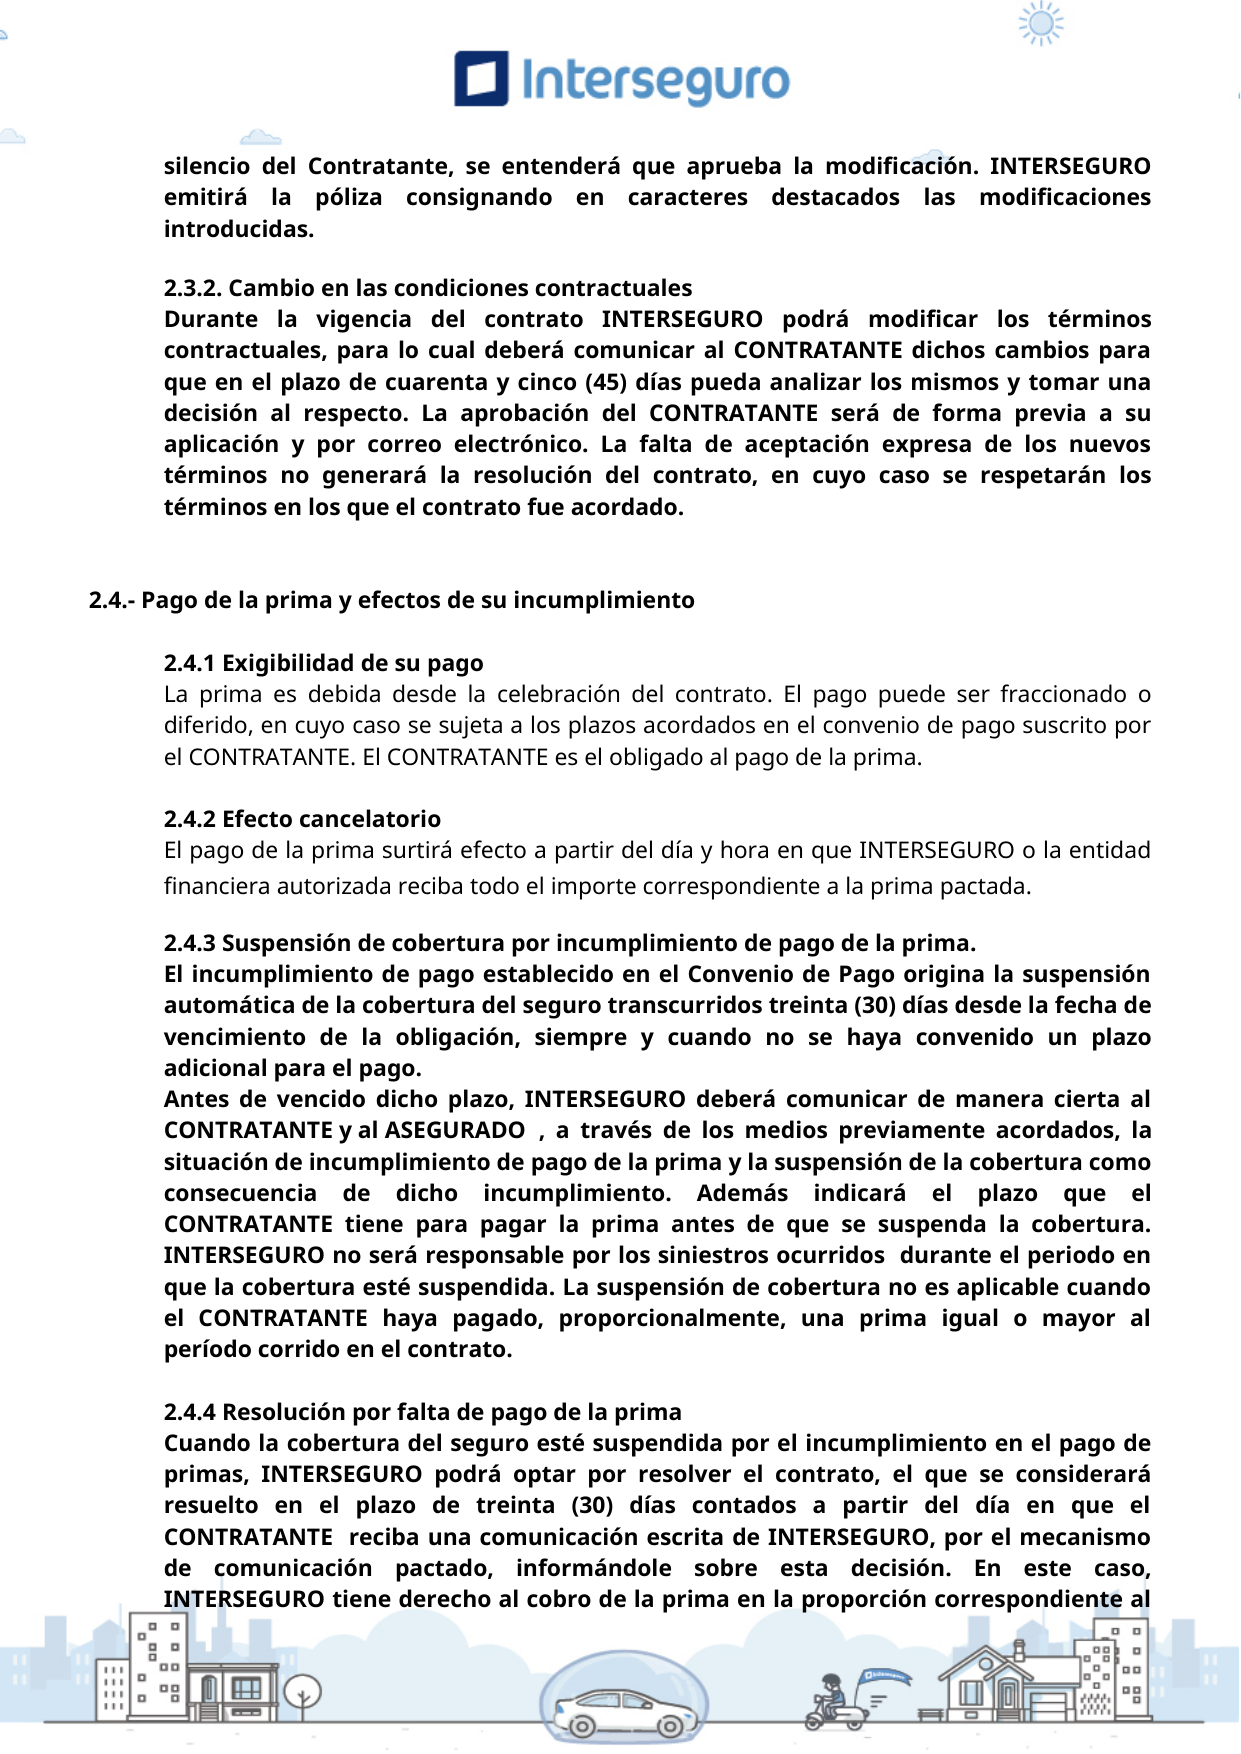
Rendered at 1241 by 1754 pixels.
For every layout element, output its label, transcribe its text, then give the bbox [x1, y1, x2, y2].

text 2.4.4 Resolución por falta de pago de la prima [88, 1396, 1153, 1427]
text Durante la vigencia del contrato INTERSEGURO podrá modificar los términos contractuales, para lo cual deberá comunicar al CONTRATANTE dichos cambios para que en el plazo de cuarenta y cinco (45) días pueda analizar los mismos y tomar una decisión al respecto. La aprobación del CONTRATANTE será de forma previa a su aplicación y por correo electrónico. La falta de aceptación expresa de los nuevos términos no generará la resolución del contrato, en cuyo caso se respetarán los términos en los que el contrato fue acordado. [163, 303, 1153, 522]
text La prima es debida desde la celebración del contrato. El pago puede ser fraccionado o diferido, en cuyo caso se sujeta a los plazos acordados en el convenio de pago suscrito por el CONTRATANTE. El CONTRATANTE es el obligado al pago de la prima. [163, 678, 1153, 772]
text 2.4.2 Efecto cancelatorio [88, 803, 1153, 834]
picture [0, 1571, 1239, 1750]
text El pago de la prima surtirá efecto a partir del día y hora en que INTERSEGURO o la entidad financiera autorizada reciba todo el importe correspondiente a la prima pactada. [163, 834, 1153, 901]
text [163, 150, 1153, 244]
text 2.4.- Pago de la prima y efectos de su incumplimiento [88, 584, 1153, 616]
text 2.4.1 Exigibilidad de su pago [88, 647, 1153, 678]
text El incumplimiento de pago establecido en el Convenio de Pago origina la suspensión automática de la cobertura del seguro transcurridos treinta (30) días desde la fecha de vencimiento de la obligación, siempre y cuando no se haya convenido un plazo adicional para el pago. [163, 958, 1153, 1083]
text Antes de vencido dicho plazo, INTERSEGURO deberá comunicar de manera cierta al CONTRATANTE y al ASEGURADO , a través de los medios previamente acordados, la situación de incumplimiento de pago de la prima y la suspensión de la cobertura como consecuencia de dicho incumplimiento. Además indicará el plazo que el CONTRATANTE tiene para pagar la prima antes de que se suspenda la cobertura. INTERSEGURO no será responsable por los siniestros ocurridos durante el periodo en que la cobertura esté suspendida. La suspensión de cobertura no es aplicable cuando el CONTRATANTE haya pagado, proporcionalmente, una prima igual o mayor al período corrido en el contrato. [163, 1083, 1153, 1364]
text 2.4.3 Suspensión de cobertura por incumplimiento de pago de la prima. [88, 927, 1153, 958]
picture [0, 0, 1241, 166]
text 2.3.2. Cambio en las condiciones contractuales [163, 272, 1153, 303]
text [163, 1427, 1153, 1614]
